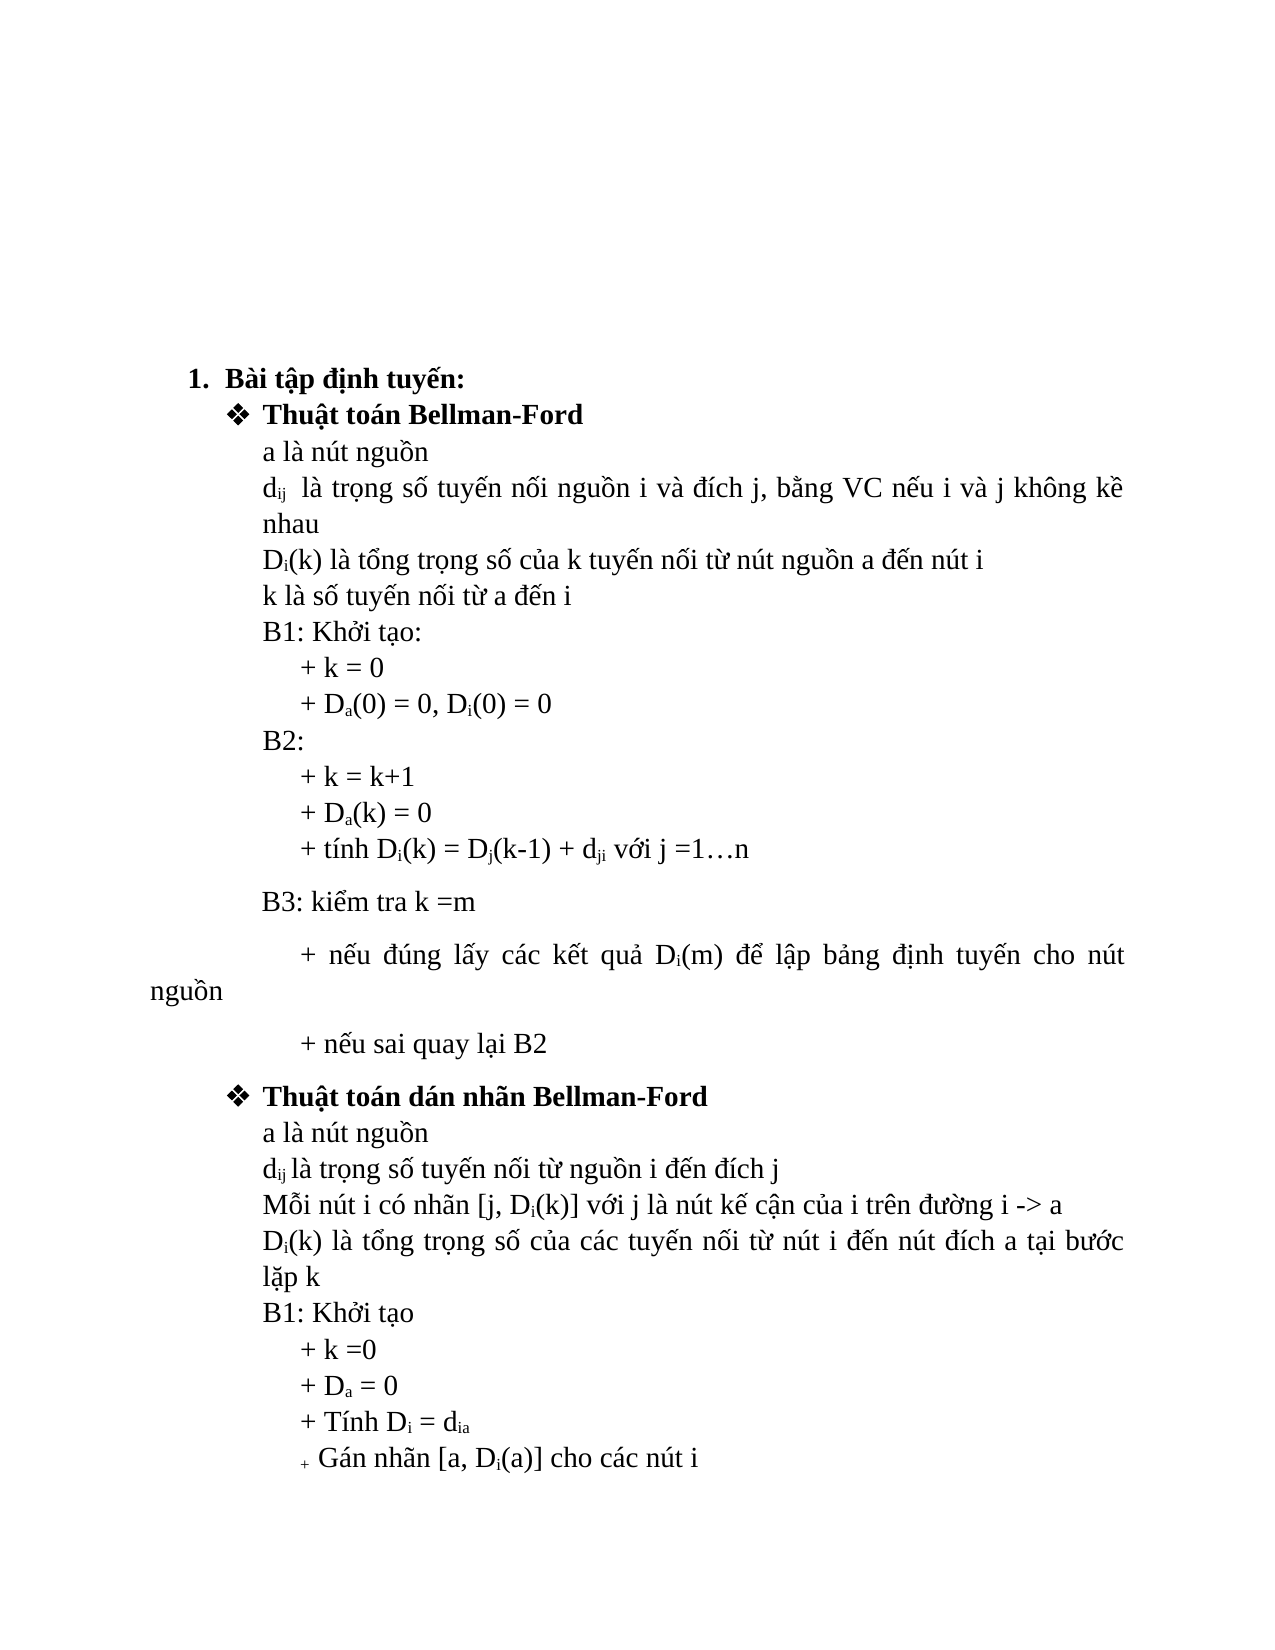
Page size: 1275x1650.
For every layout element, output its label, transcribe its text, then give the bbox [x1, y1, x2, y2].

list B1: Khởi tạo: [262, 614, 1125, 648]
text + nếu đúng lấy các kết quả Di(m) để lập bảng định tuyến cho nút nguồn [150, 937, 1125, 1007]
list Thuật toán dán nhãn Bellman-Ford [225, 1079, 1125, 1112]
list + k =0 [262, 1332, 1125, 1365]
list a là nút nguồn [262, 1115, 1125, 1148]
list + Da = 0 [262, 1368, 1125, 1401]
text + nếu sai quay lại B2 [150, 1026, 1125, 1059]
text B3: kiểm tra k =m [150, 884, 1125, 918]
list Di(k) là tổng trọng số của các tuyến nối từ nút i đến nút đích a tại bước lặp k [262, 1223, 1125, 1293]
list Thuật toán Bellman-Ford [225, 397, 1125, 431]
list Bài tập định tuyến: [187, 361, 1125, 395]
list + Tính Di = dia [262, 1404, 1125, 1438]
list + Da(k) = 0 [262, 795, 1125, 829]
list + Gán nhãn [a, Di(a)] cho các nút i [262, 1440, 1125, 1474]
list a là nút nguồn [262, 434, 1125, 467]
list + tính Di(k) = Dj(k-1) + dji với j =1…n [262, 831, 1125, 865]
list B1: Khởi tạo [262, 1296, 1125, 1329]
list Di(k) là tổng trọng số của k tuyến nối từ nút nguồn a đến nút i [262, 542, 1125, 576]
list k là số tuyến nối từ a đến i [262, 578, 1125, 612]
list + Da(0) = 0, Di(0) = 0 [262, 687, 1125, 720]
list + k = 0 [262, 651, 1125, 684]
list dij là trọng số tuyến nối từ nguồn i đến đích j [262, 1151, 1125, 1184]
list + k = k+1 [262, 759, 1125, 792]
list B2: [262, 723, 1125, 756]
list Mỗi nút i có nhãn [j, Di(k)] với j là nút kế cận của i trên đường i -> a [262, 1187, 1125, 1221]
list dij là trọng số tuyến nối nguồn i và đích j, bằng VC nếu i và j không kề nhau [262, 470, 1125, 539]
